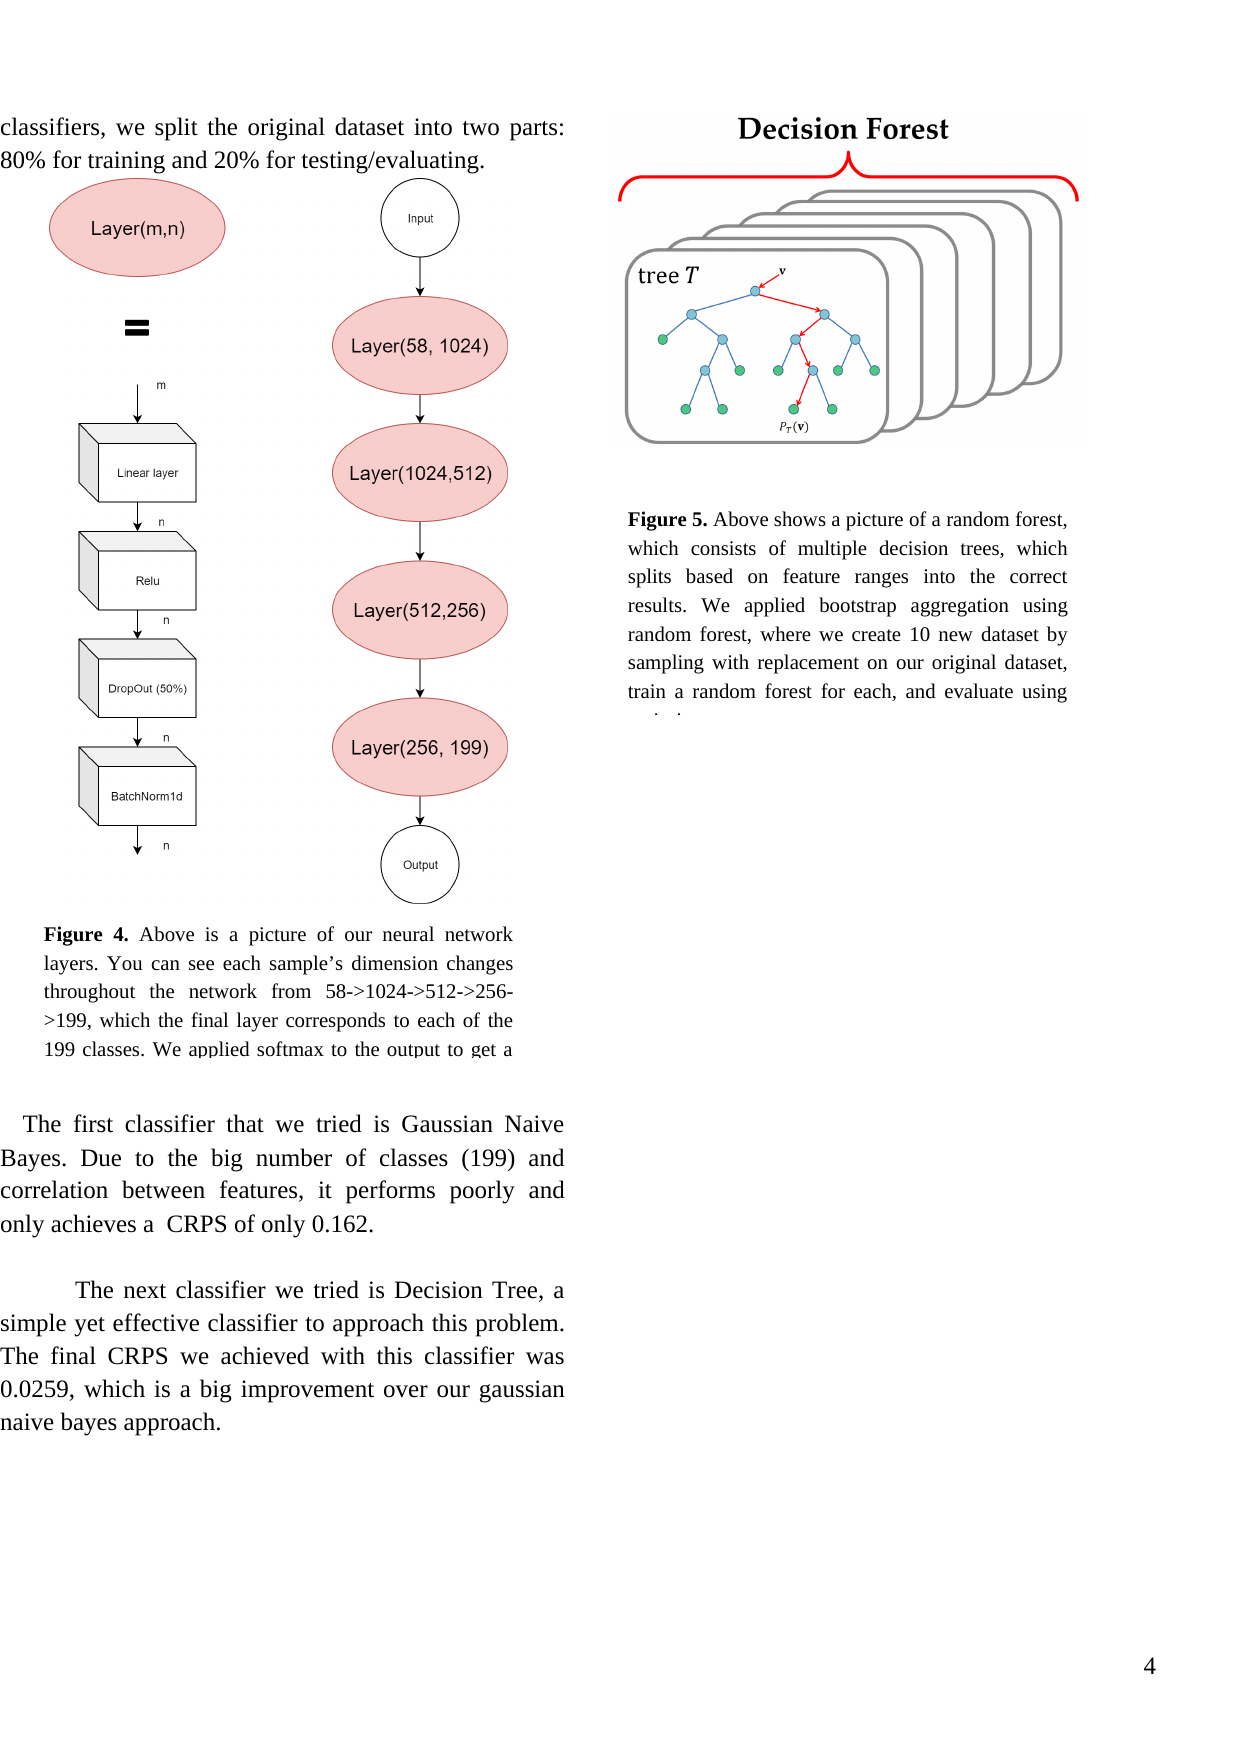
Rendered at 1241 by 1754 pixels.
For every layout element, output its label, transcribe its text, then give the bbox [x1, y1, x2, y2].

text The next classifier we tried is Decision Tree, a simple yet effective classifier to approach this problem. The final CRPS we achieved with this classifier was 0.0259, which is a big improvement over our gaussian naive bayes approach. [0, 1275, 565, 1436]
text The first classifier that we tried is Gaussian Naive Bayes. Due to the big number of classes (199) and correlation between features, it performs poorly and only achieves a CRPS of only 0.162. [0, 1109, 565, 1237]
picture [49, 178, 508, 904]
picture [612, 112, 1084, 449]
